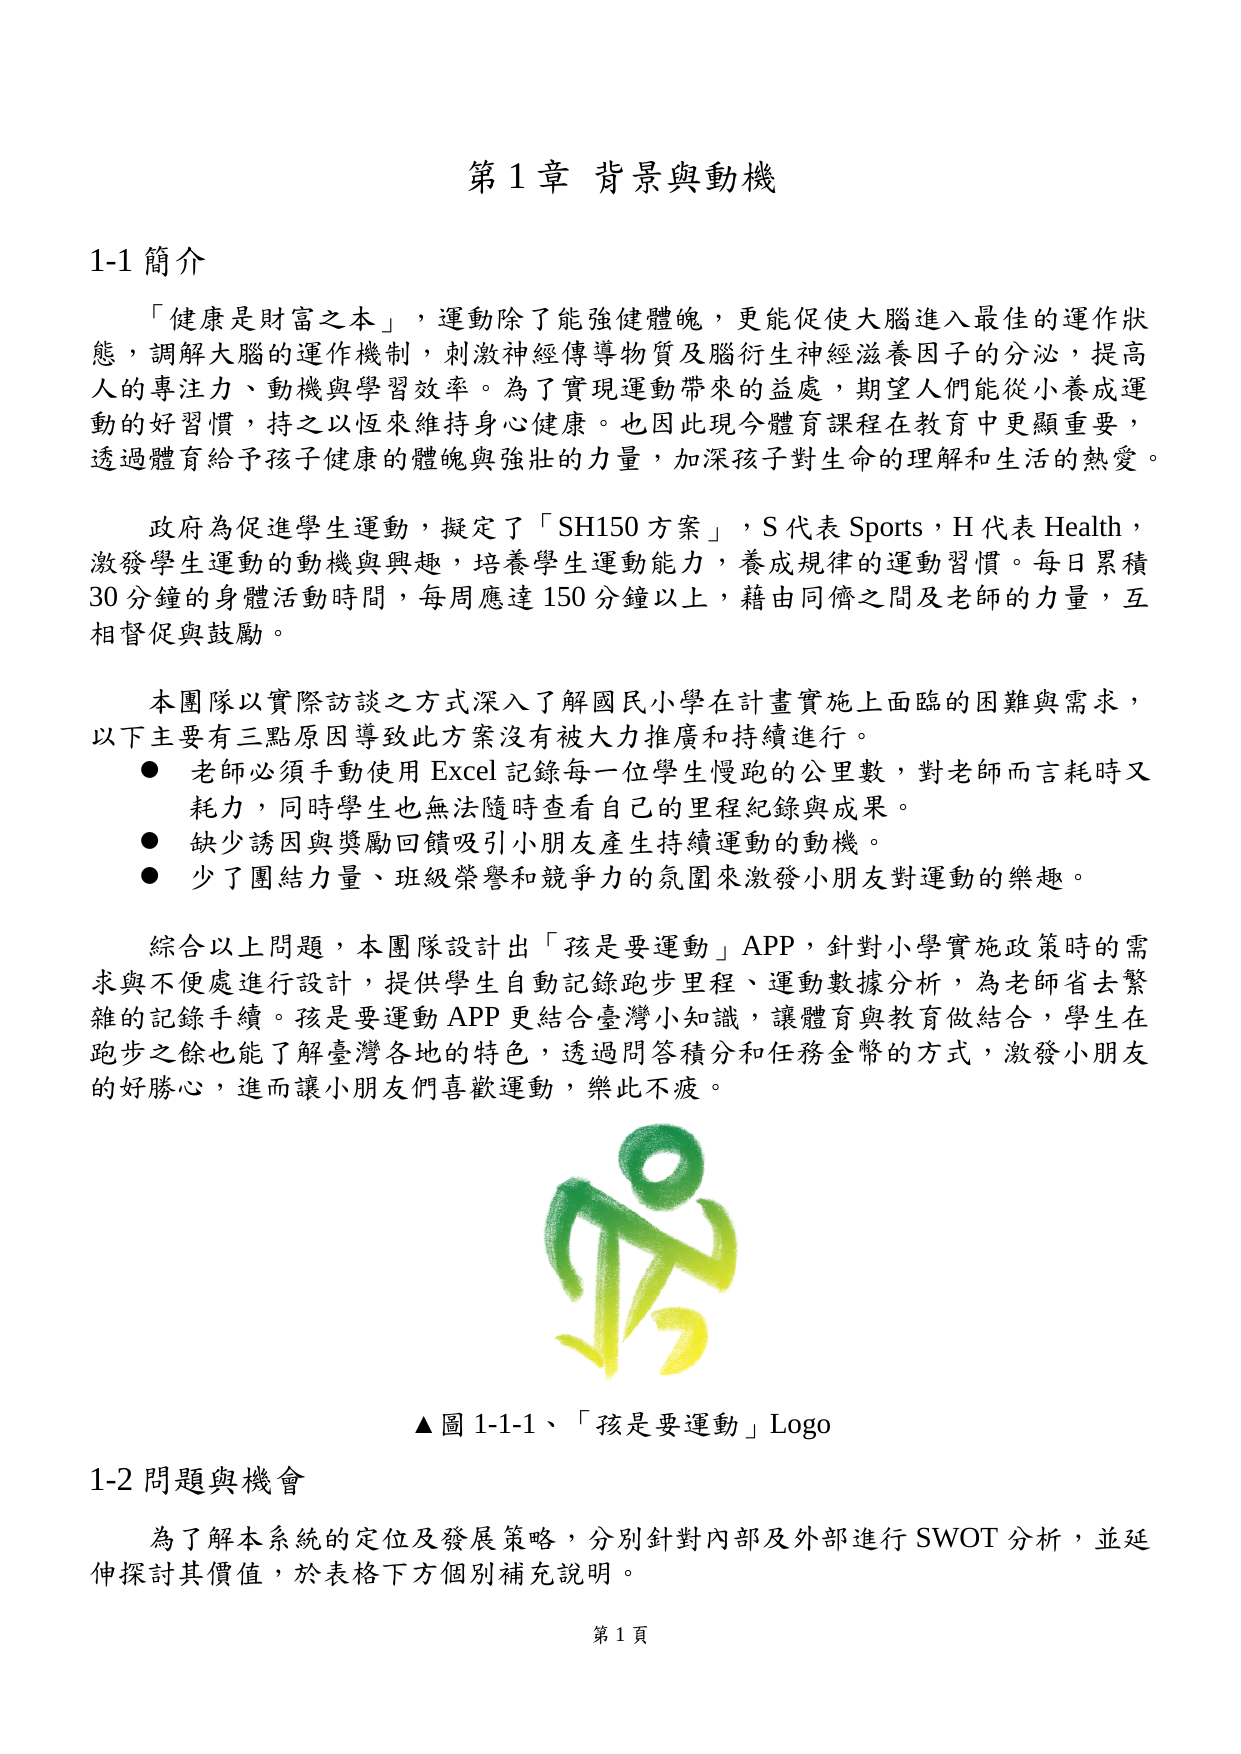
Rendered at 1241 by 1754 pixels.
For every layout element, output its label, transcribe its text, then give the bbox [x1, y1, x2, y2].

list 老師必須手動使用Excel記錄每一位學生慢跑的公里數，對老師而言耗時又耗力，同時學生也無法隨時查看自己的里程紀錄與成果。 [139, 751, 1152, 822]
text 政府為促進學生運動，擬定了「SH150方案」，S代表Sports，H代表Health，激發學生運動的動機與興趣，培養學生運動能力，養成規律的運動習慣。每日累積30分鐘的身體活動時間，每周應達150分鐘以上，藉由同儕之間及老師的力量，互相督促與鼓勵。 [89, 507, 1152, 648]
text 為了解本系統的定位及發展策略，分別針對內部及外部進行SWOT 分析，並延伸探討其價值，於表格下方個別補充說明。 [89, 1518, 1152, 1588]
text 「健康是財富之本」，運動除了能強健體魄，更能促使大腦進入最佳的運作狀態，調解大腦的運作機制，刺激神經傳導物質及腦衍生神經滋養因子的分泌，提高人的專注力、動機與學習效率。為了實現運動帶來的益處，期望人們能從小養成運動的好習慣，持之以恆來維持身心健康。也因此現今體育課程在教育中更顯重要，透過體育給予孩子健康的體魄與強壯的力量，加深孩子對生命的理解和生活的熱愛。 [89, 298, 1152, 473]
text ▲圖1-1-1、「孩是要運動」Logo [89, 1404, 1152, 1439]
subtitle 第1章 背景與動機 [89, 151, 1152, 196]
list 少了團結力量、班級榮譽和競爭力的氛圍來激發小朋友對運動的樂趣。 [139, 857, 1152, 893]
picture [508, 1105, 768, 1391]
list 缺少誘因與獎勵回饋吸引小朋友產生持續運動的動機。 [139, 822, 1152, 857]
subtitle 1-2問題與機會 [89, 1457, 1152, 1498]
text 本團隊以實際訪談之方式深入了解國民小學在計畫實施上面臨的困難與需求，以下主要有三點原因導致此方案沒有被大力推廣和持續進行。 [89, 681, 1152, 751]
text 綜合以上問題，本團隊設計出「孩是要運動」APP，針對小學實施政策時的需求與不便處進行設計，提供學生自動記錄跑步里程、運動數據分析，為老師省去繁雜的記錄手續。孩是要運動APP更結合臺灣小知識，讓體育與教育做結合，學生在跑步之餘也能了解臺灣各地的特色，透過問答積分和任務金幣的方式，激發小朋友的好勝心，進而讓小朋友們喜歡運動，樂此不疲。 [89, 926, 1152, 1102]
subtitle 1-1簡介 [89, 238, 1152, 278]
